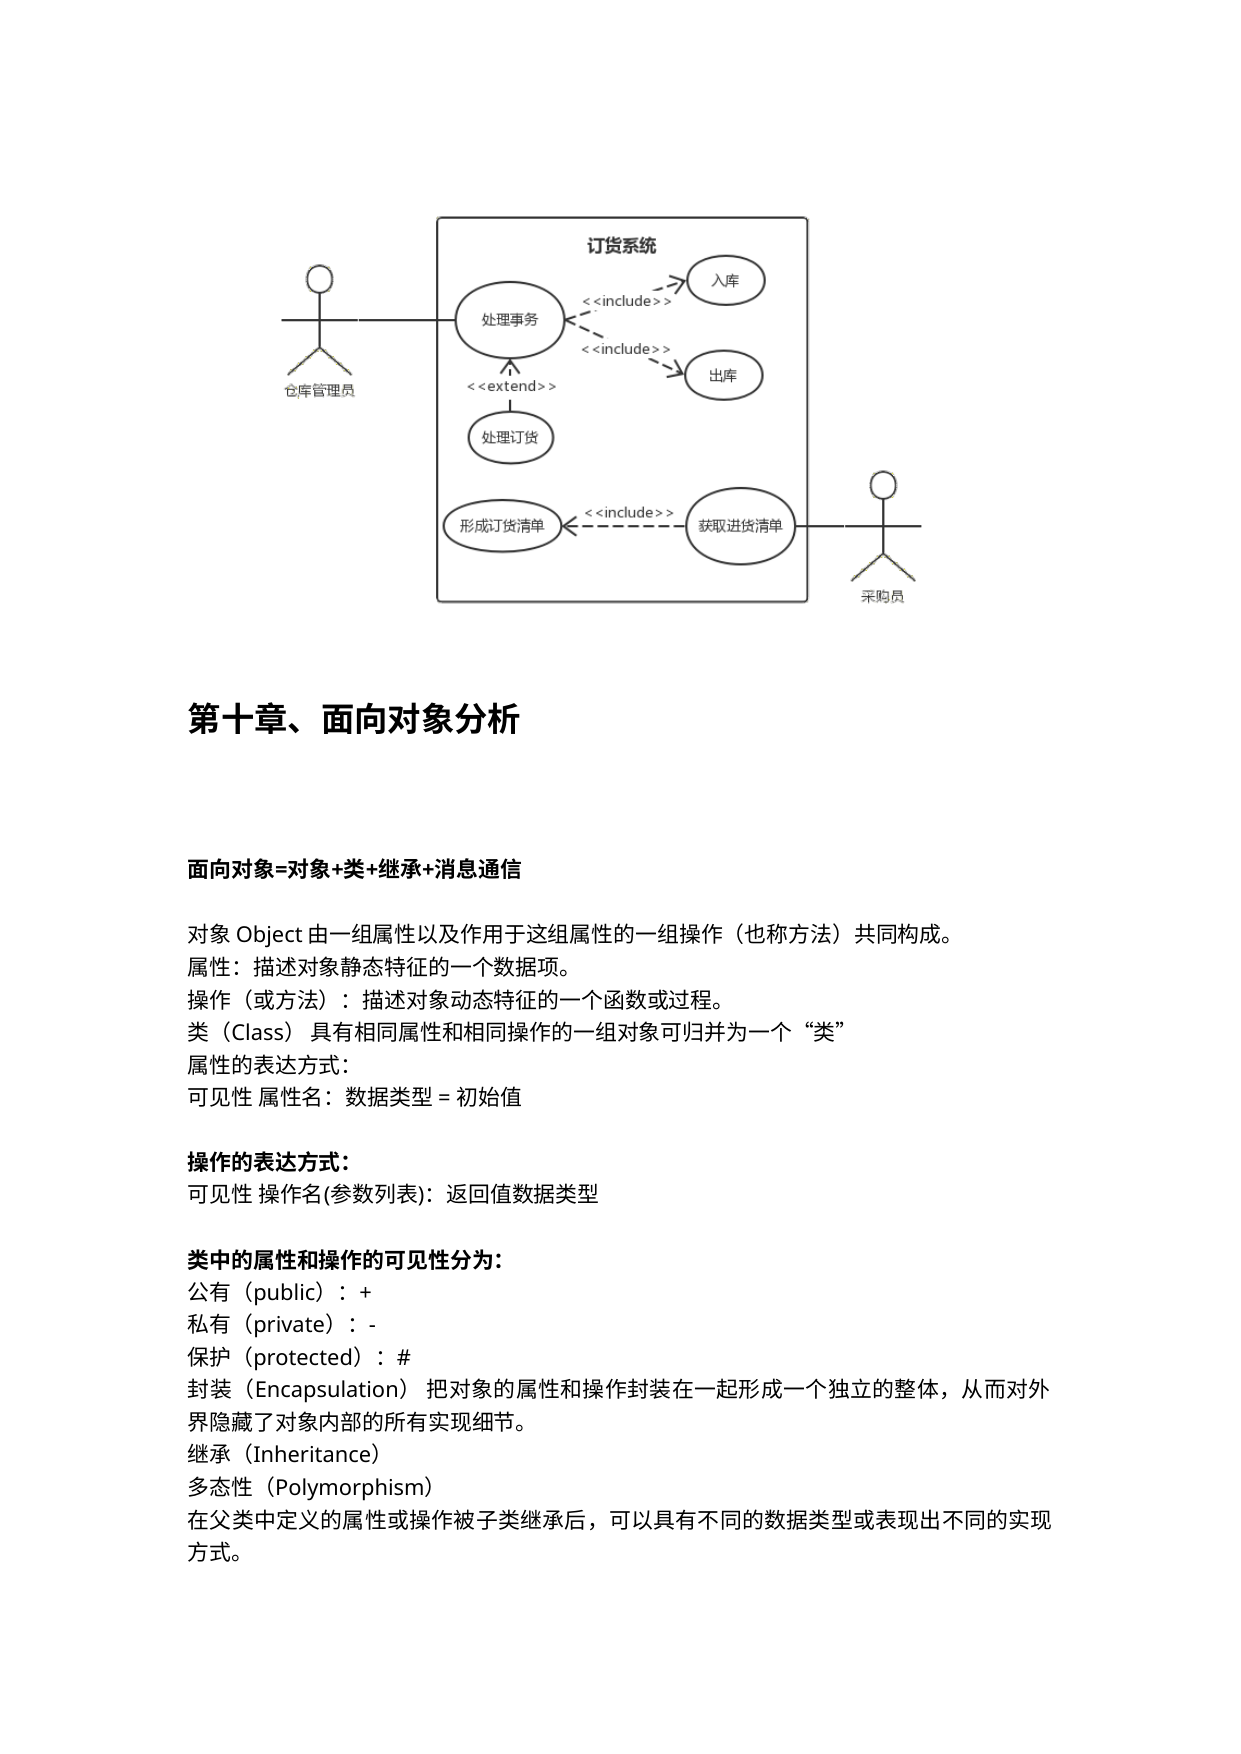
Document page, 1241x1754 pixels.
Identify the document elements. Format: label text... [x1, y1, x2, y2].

text 多态性（Polymorphism） [187, 1470, 1053, 1502]
text 可见性 属性名：数据类型 = 初始值 [187, 1080, 1053, 1112]
text 继承（Inheritance） [187, 1437, 1053, 1470]
text 公有（public）：+ [187, 1275, 1053, 1307]
text 保护（protected）：# [187, 1340, 1053, 1372]
text 面向对象=对象+类+继承+消息通信 [187, 852, 1053, 885]
subtitle 第十章、面向对象分析 [187, 685, 1053, 750]
text 封装（Encapsulation） 把对象的属性和操作封装在一起形成一个独立的整体，从而对外界隐藏了对象内部的所有实现细节。 [187, 1372, 1053, 1437]
text 操作的表达方式： [187, 1145, 1053, 1177]
picture [274, 162, 966, 644]
text 在父类中定义的属性或操作被子类继承后，可以具有不同的数据类型或表现出不同的实现方式。 [187, 1502, 1053, 1567]
text 可见性 操作名(参数列表)：返回值数据类型 [187, 1177, 1053, 1210]
text 属性的表达方式： [187, 1047, 1053, 1080]
text 类中的属性和操作的可见性分为： [187, 1242, 1053, 1275]
text 私有（private）：- [187, 1307, 1053, 1340]
text 对象Object由一组属性以及作用于这组属性的一组操作（也称方法）共同构成。 [187, 917, 1053, 950]
text 操作（或方法）：描述对象动态特征的一个函数或过程。 [187, 982, 1053, 1015]
text 类（Class） 具有相同属性和相同操作的一组对象可归并为一个“类” [187, 1015, 1053, 1047]
text 属性：描述对象静态特征的一个数据项。 [187, 950, 1053, 982]
